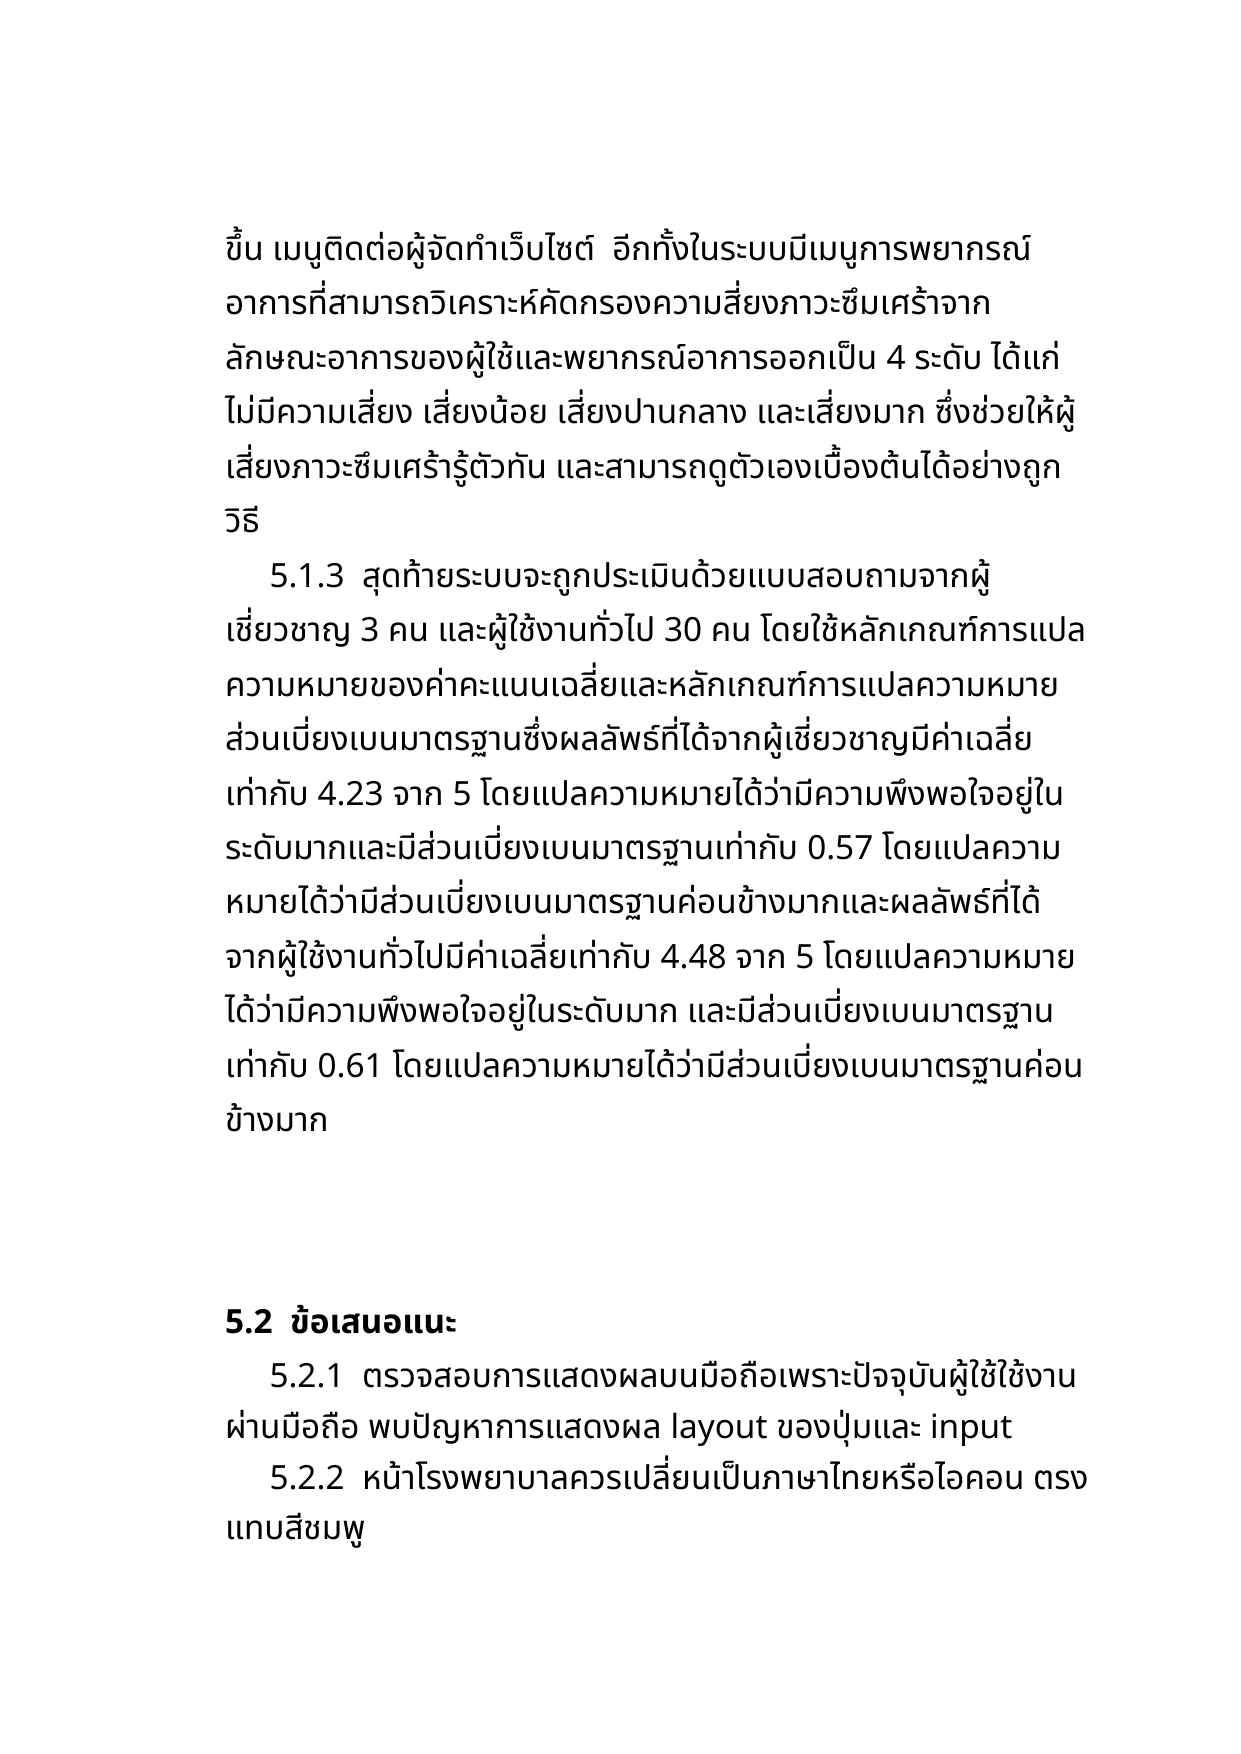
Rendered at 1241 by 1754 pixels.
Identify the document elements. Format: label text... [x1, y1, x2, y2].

text 5.2.1 ตรวจสอบการแสดงผลบนมือถือเพราะปัจจุบันผู้ใช้ใช้งานผ่านมือถือ พบปัญหาการแสดงผล layout ของปุ่มและ input [225, 1352, 1090, 1453]
text 5.1.3 สุดท้ายระบบจะถูกประเมินด้วยแบบสอบถามจากผู้เชี่ยวชาญ 3 คน และผู้ใช้งานทั่วไป 30 คน โดยใช้หลักเกณฑ์การแปลความหมายของค่าคะแนนเฉลี่ยและหลักเกณฑ์การแปลความหมายส่วนเบี่ยงเบนมาตรฐานซึ่งผลลัพธ์ที่ได้จากผู้เชี่ยวชาญมีค่าเฉลี่ยเท่ากับ 4.23 จาก 5 โดยแปลความหมายได้ว่ามีความพึงพอใจอยู่ในระดับมากและมีส่วนเบี่ยงเบนมาตรฐานเท่ากับ 0.57 โดยแปลความหมายได้ว่ามีส่วนเบี่ยงเบนมาตรฐานค่อนข้างมากและผลลัพธ์ที่ได้จากผู้ใช้งานทั่วไปมีค่าเฉลี่ยเท่ากับ 4.48 จาก 5 โดยแปลความหมายได้ว่ามีความพึงพอใจอยู่ในระดับมาก และมีส่วนเบี่ยงเบนมาตรฐานเท่ากับ 0.61 โดยแปลความหมายได้ว่ามีส่วนเบี่ยงเบนมาตรฐานค่อนข้างมาก [225, 551, 1090, 1147]
text 5.2.2 หน้าโรงพยาบาลควรเปลี่ยนเป็นภาษาไทยหรือไอคอน ตรงแทบสีชมพู [225, 1453, 1090, 1554]
text 5.2 ข้อเสนอแนะ [225, 1298, 1090, 1348]
